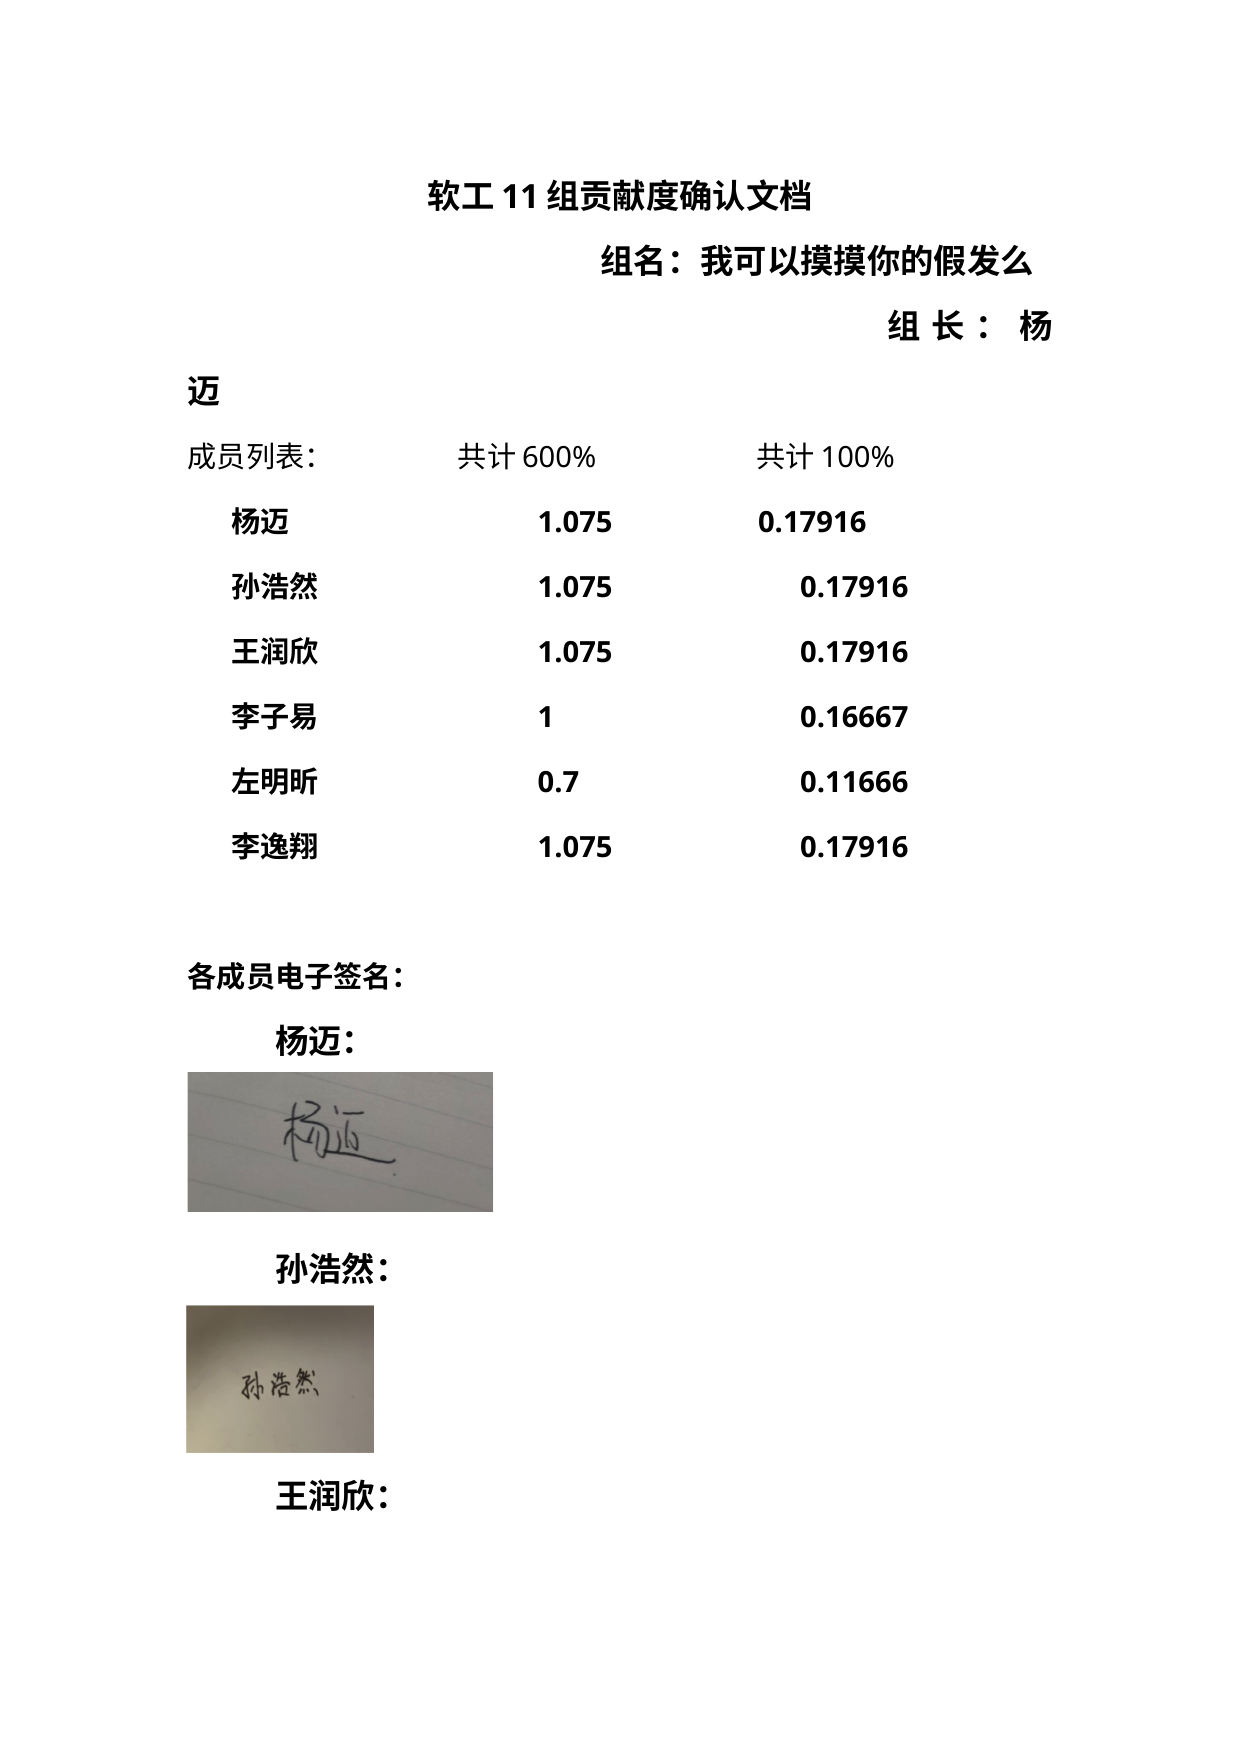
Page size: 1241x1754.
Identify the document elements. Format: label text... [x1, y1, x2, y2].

text 组名：我可以摸摸你的假发么 [581, 227, 1053, 292]
text 组长：杨迈 [187, 292, 1053, 422]
text 左明昕 0.7 0.11666 [187, 747, 1053, 812]
text 李逸翔 1.075 0.17916 [187, 812, 1053, 877]
text 杨迈 1.075 0.17916 [187, 487, 1053, 552]
text 各成员电子签名： [187, 942, 1053, 1007]
text 软工11组贡献度确认文档 [187, 162, 1053, 227]
text 李子易 1 0.16667 [187, 682, 1053, 747]
text 杨迈： [187, 1007, 1053, 1072]
text 孙浩然 1.075 0.17916 [187, 552, 1053, 617]
text 王润欣： [187, 1462, 1053, 1527]
text 孙浩然： [187, 1234, 1053, 1299]
text 王润欣 1.075 0.17916 [187, 617, 1053, 682]
text 成员列表： 共计600% 共计100% [187, 422, 1053, 487]
picture [187, 1072, 494, 1212]
picture [187, 1306, 374, 1453]
